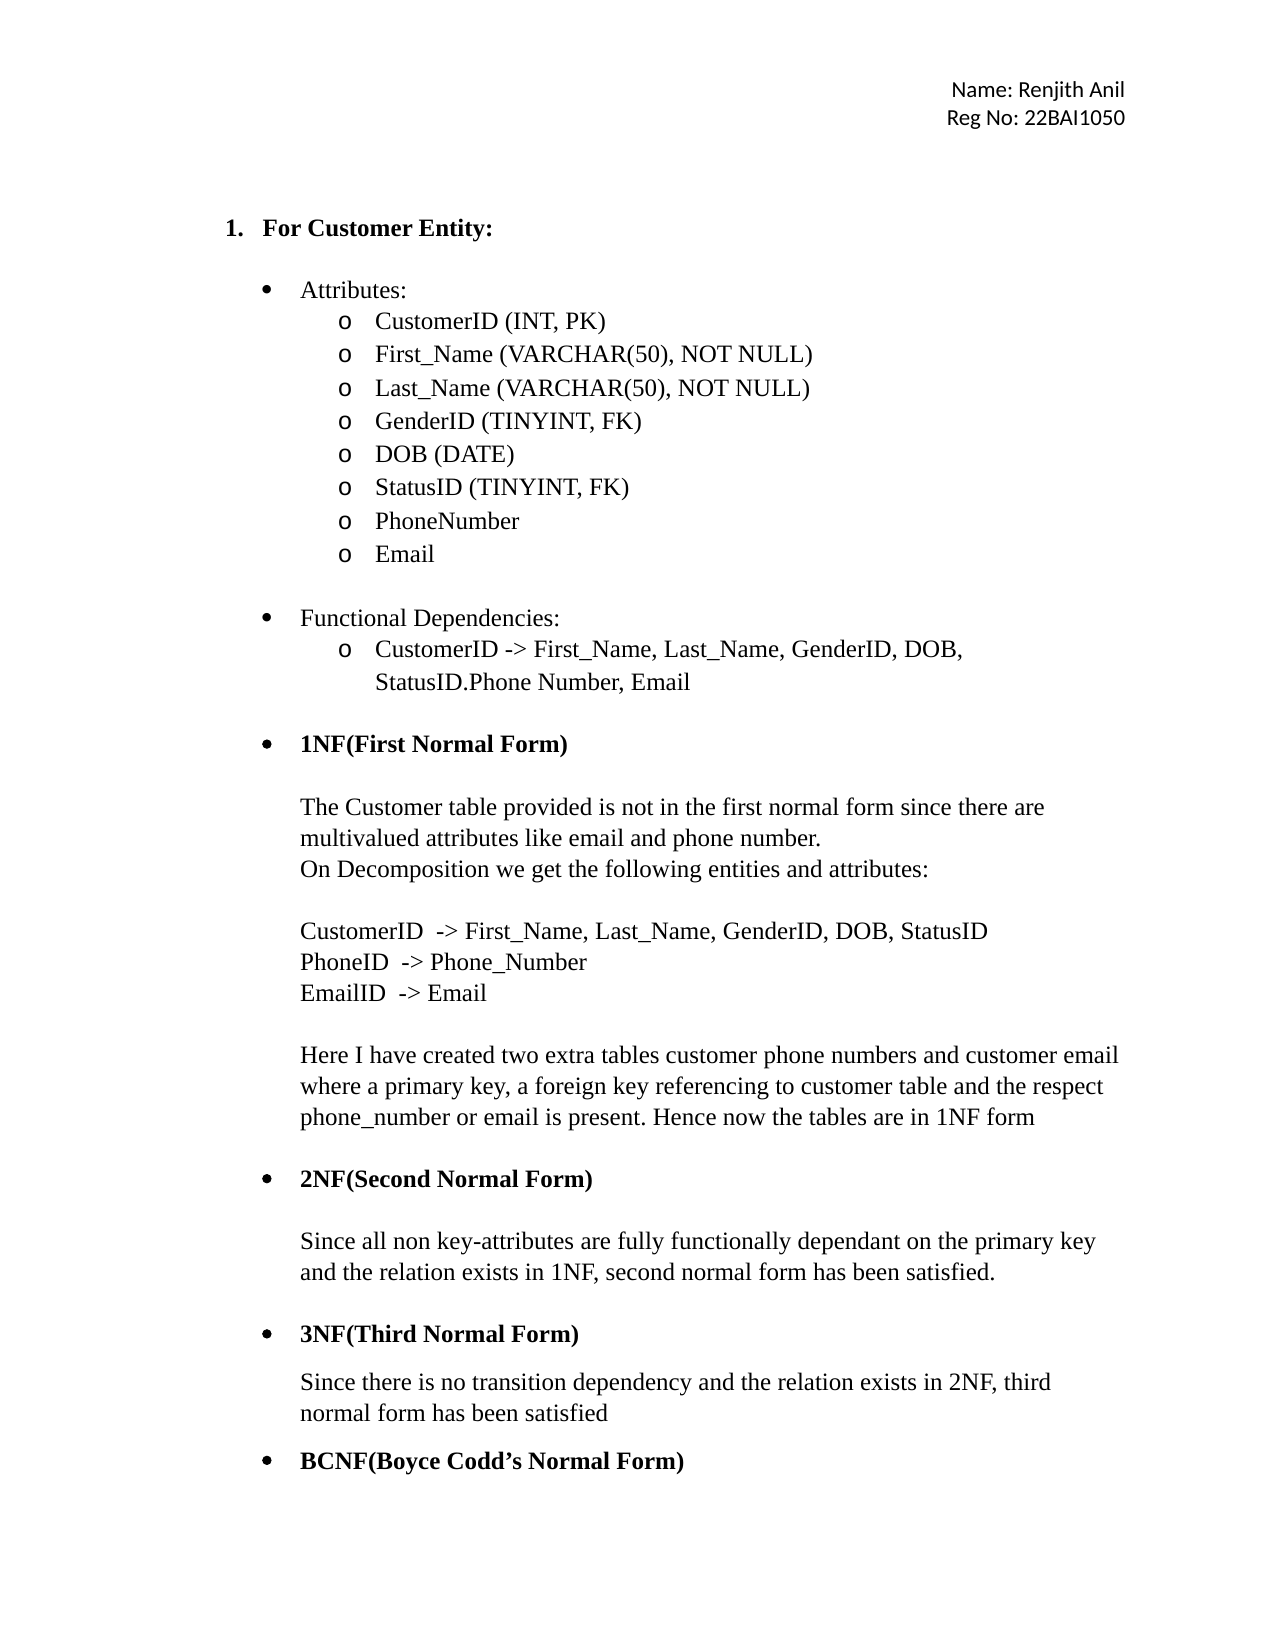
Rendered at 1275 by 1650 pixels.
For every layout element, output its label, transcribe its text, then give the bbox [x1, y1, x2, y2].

list GenderID (TINYINT, FK) [337, 406, 1125, 437]
list First_Name (VARCHAR(50), NOT NULL) [337, 339, 1125, 370]
text Since there is no transition dependency and the relation exists in 2NF, third normal form has been satisfied [300, 1367, 1125, 1427]
list CustomerID (INT, PK) [337, 306, 1125, 337]
list Attributes: [262, 275, 1125, 304]
list EmailID -> Email [300, 978, 1125, 1007]
list PhoneNumber [337, 506, 1125, 537]
list BCNF(Boyce Codd’s Normal Form) [262, 1446, 1125, 1474]
list The Customer table provided is not in the first normal form since there are multivalued attributes like email and phone number. [300, 792, 1125, 851]
list For Customer Entity: [225, 213, 1125, 242]
list 2NF(Second Normal Form) [262, 1164, 1125, 1193]
list 3NF(Third Normal Form) [262, 1319, 1125, 1348]
list DOB (DATE) [337, 439, 1125, 470]
list PhoneID -> Phone_Number [300, 947, 1125, 976]
list 1NF(First Normal Form) [262, 729, 1125, 758]
list Since all non key-attributes are fully functionally dependant on the primary key and the relation exists in 1NF, second normal form has been satisfied. [300, 1226, 1125, 1286]
list CustomerID -> First_Name, Last_Name, GenderID, DOB, StatusID [300, 916, 1125, 944]
list Functional Dependencies: [262, 603, 1125, 632]
list Email [337, 539, 1125, 570]
list StatusID (TINYINT, FK) [337, 472, 1125, 503]
list CustomerID -> First_Name, Last_Name, GenderID, DOB, StatusID.Phone Number, Email [337, 634, 1125, 696]
list Last_Name (VARCHAR(50), NOT NULL) [337, 373, 1125, 404]
list Here I have created two extra tables customer phone numbers and customer email where a primary key, a foreign key referencing to customer table and the respect phone_number or email is present. Hence now the tables are in 1NF form [300, 1040, 1125, 1131]
list On Decomposition we get the following entities and attributes: [300, 854, 1125, 882]
